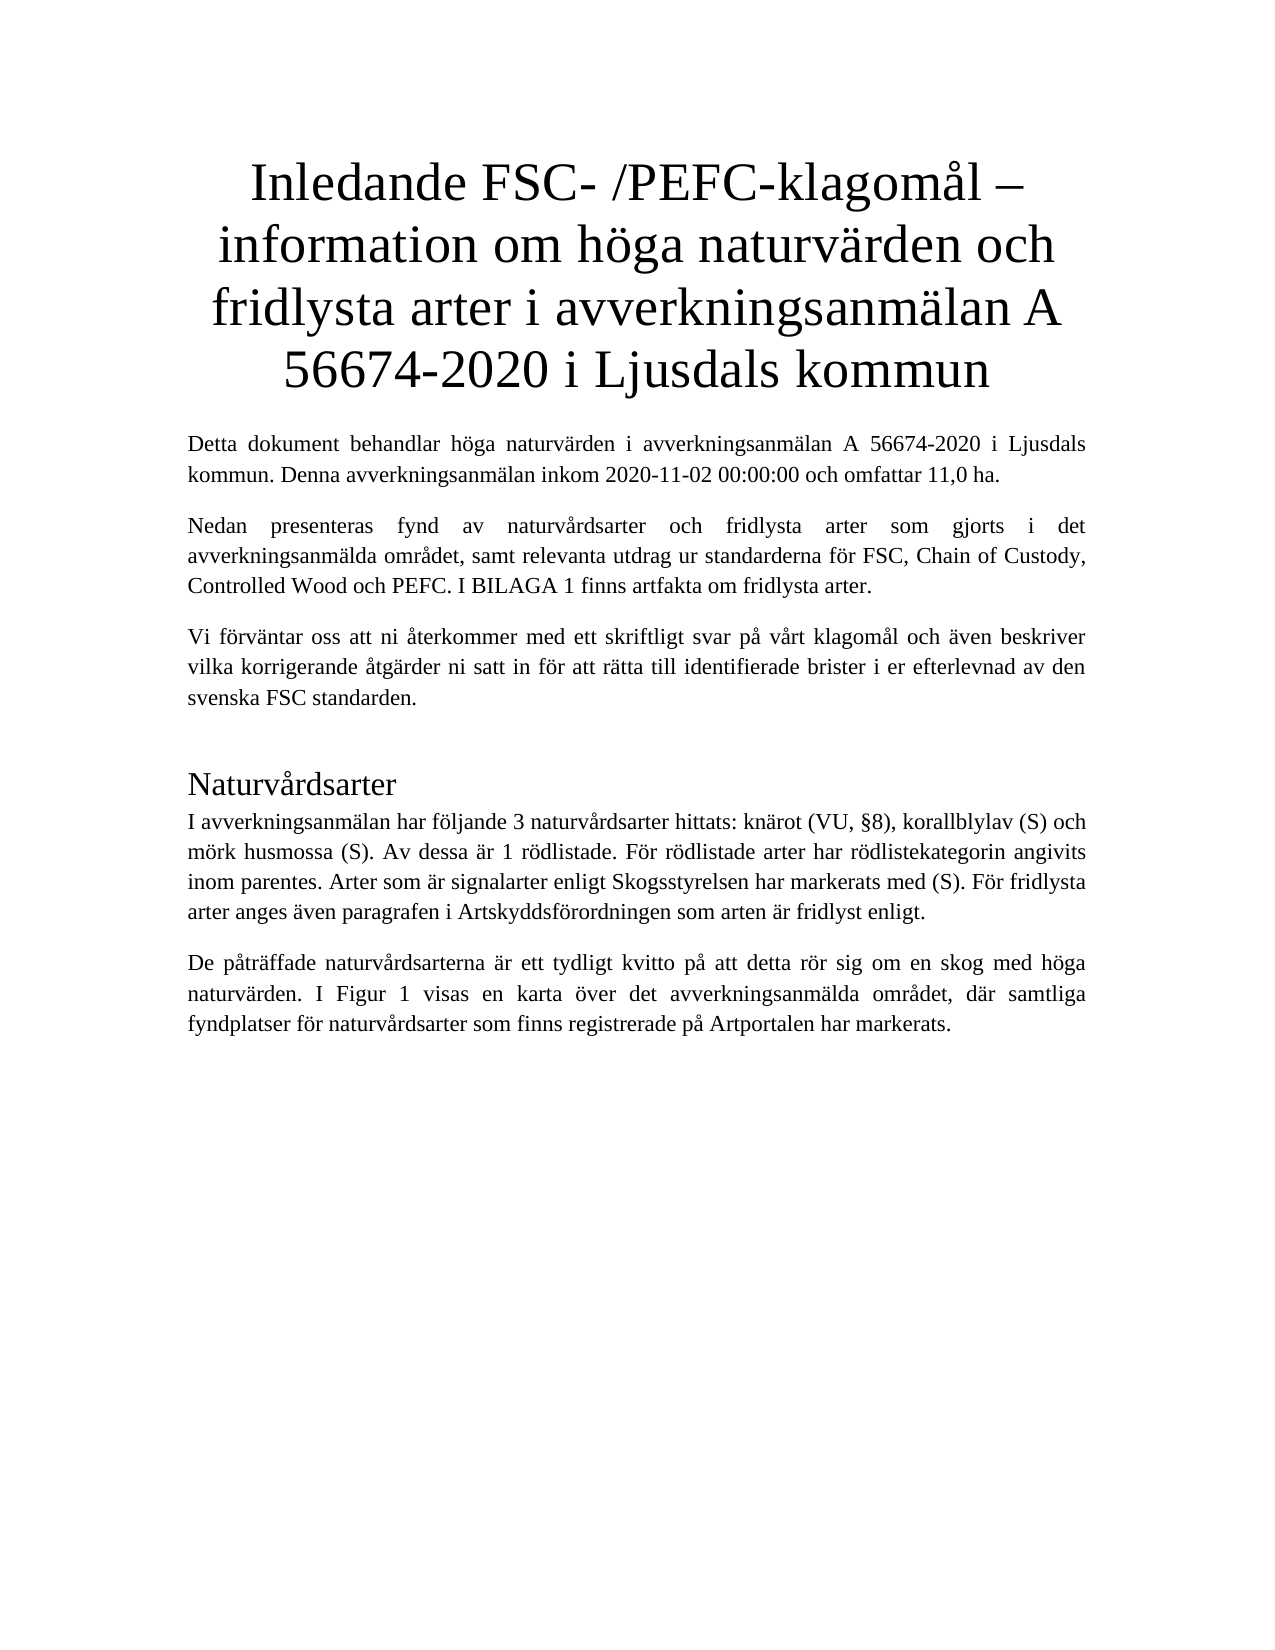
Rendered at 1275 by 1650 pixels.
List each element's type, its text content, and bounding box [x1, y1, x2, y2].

text Detta dokument behandlar höga naturvärden i avverkningsanmälan A 56674-2020 i Ljusdals kommun. Denna avverkningsanmälan inkom 2020-11-02 00:00:00 och omfattar 11,0 ha. [187, 430, 1087, 487]
text De påträffade naturvårdsarterna är ett tydligt kvitto på att detta rör sig om en skog med höga naturvärden. I Figur 1 visas en karta över det avverkningsanmälda området, där samtliga fyndplatser för naturvårdsarter som finns registrerade på Artportalen har markerats. [187, 949, 1087, 1036]
text Nedan presenteras fynd av naturvårdsarter och fridlysta arter som gjorts i det avverkningsanmälda området, samt relevanta utdrag ur standarderna för FSC, Chain of Custody, Controlled Wood och PEFC. I BILAGA 1 finns artfakta om fridlysta arter. [187, 512, 1087, 598]
text I avverkningsanmälan har följande 3 naturvårdsarter hittats: knärot (VU, §8), korallblylav (S) och mörk husmossa (S). Av dessa är 1 rödlistade. För rödlistade arter har rödlistekategorin angivits inom parentes. Arter som är signalarter enligt Skogsstyrelsen har markerats med (S). För fridlysta arter anges även paragrafen i Artskyddsförordningen som arten är fridlyst enligt. [187, 808, 1087, 925]
title Inledande FSC- /PEFC-klagomål – information om höga naturvärden och fridlysta arter i avverkningsanmälan A 56674-2020 i Ljusdals kommun [187, 150, 1087, 399]
subtitle Naturvårdsarter [187, 764, 1087, 802]
text Vi förväntar oss att ni återkommer med ett skriftligt svar på vårt klagomål och även beskriver vilka korrigerande åtgärder ni satt in för att rätta till identifierade brister i er efterlevnad av den svenska FSC standarden. [187, 623, 1087, 710]
